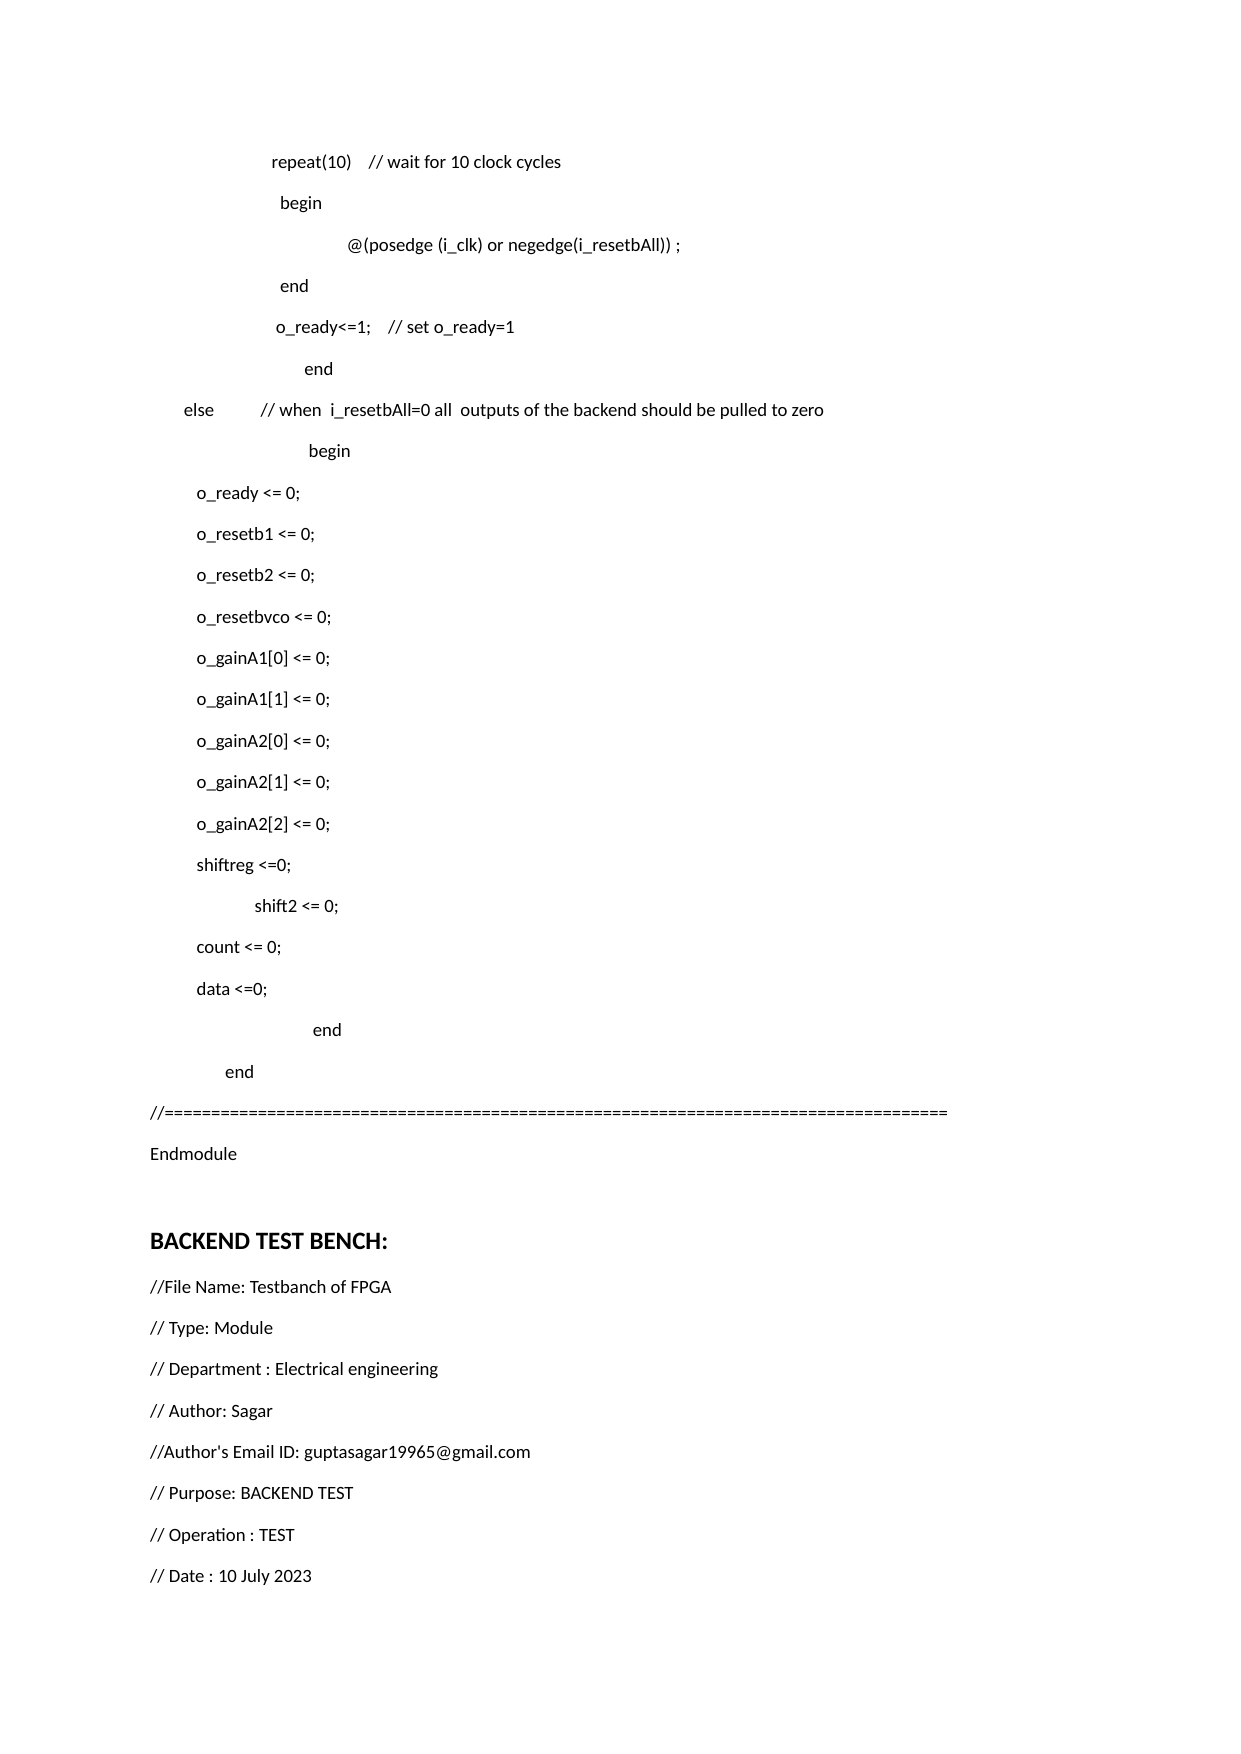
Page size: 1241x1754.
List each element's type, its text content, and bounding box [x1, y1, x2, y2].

text o_ready<=1; // set o_ready=1 [150, 315, 1090, 338]
text end [150, 357, 1090, 380]
text begin [150, 191, 1090, 214]
text o_gainA1[1] <= 0; [150, 688, 1090, 711]
text begin [150, 439, 1090, 462]
text o_ready <= 0; [150, 481, 1090, 504]
text // Operation : TEST [150, 1523, 1090, 1546]
text end [150, 1060, 1090, 1083]
text // Date : 10 July 2023 [150, 1564, 1090, 1587]
text o_resetbvco <= 0; [150, 605, 1090, 628]
text end [150, 1018, 1090, 1041]
text // Author: Sagar [150, 1399, 1090, 1422]
text shiftreg <=0; [150, 853, 1090, 876]
text //Author's Email ID: guptasagar19965@gmail.com [150, 1440, 1090, 1463]
text o_gainA2[1] <= 0; [150, 770, 1090, 793]
text end [150, 274, 1090, 297]
text // Purpose: BACKEND TEST [150, 1482, 1090, 1504]
text o_gainA2[2] <= 0; [150, 812, 1090, 834]
text o_gainA1[0] <= 0; [150, 646, 1090, 669]
text BACKEND TEST BENCH: [150, 1225, 1090, 1256]
text else // when i_resetbAll=0 all outputs of the backend should be pulled to zero [150, 398, 1090, 421]
text o_resetb1 <= 0; [150, 522, 1090, 545]
text shift2 <= 0; [150, 894, 1090, 917]
text repeat(10) // wait for 10 clock cycles [150, 150, 1090, 173]
text o_resetb2 <= 0; [150, 563, 1090, 586]
text // Type: Module [150, 1316, 1090, 1339]
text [150, 233, 1090, 256]
text // Department : Electrical engineering [150, 1357, 1090, 1380]
text data <=0; [150, 977, 1090, 1000]
text //File Name: Testbanch of FPGA [150, 1275, 1090, 1298]
text count <= 0; [150, 936, 1090, 959]
text o_gainA2[0] <= 0; [150, 729, 1090, 752]
text Endmodule [150, 1142, 1090, 1165]
text //==================================================================================== [150, 1101, 1090, 1124]
